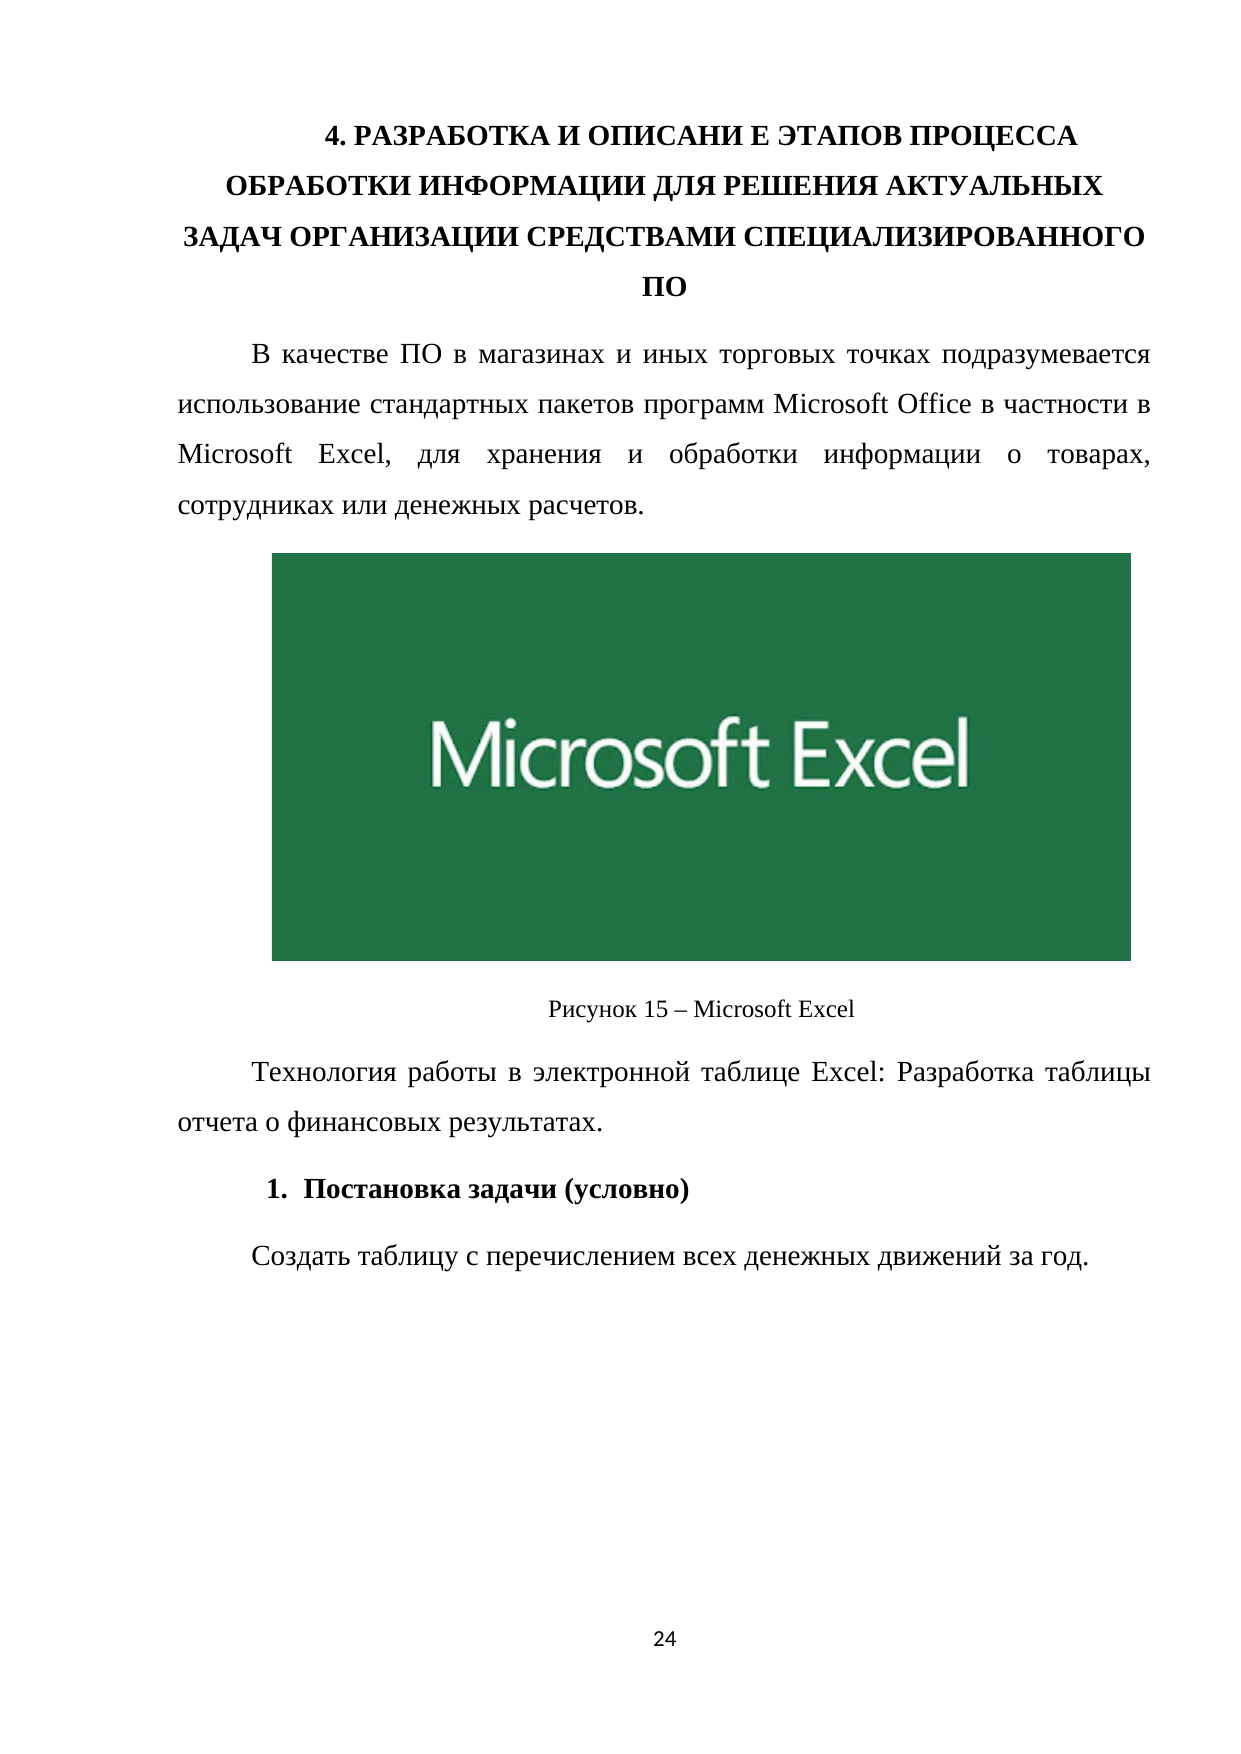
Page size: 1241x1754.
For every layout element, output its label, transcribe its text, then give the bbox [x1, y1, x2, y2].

text 4. РАЗРАБОТКА И ОПИСАНИ Е ЭТАПОВ ПРОЦЕССА ОБРАБОТКИ ИНФОРМАЦИИ ДЛЯ РЕШЕНИЯ АКТУАЛЬНЫХ ЗАДАЧ ОРГАНИЗАЦИИ СРЕДСТВАМИ СПЕЦИАЛИЗИРОВАННОГО ПО [177, 118, 1152, 303]
text В качестве ПО в магазинах и иных торговых точках подразумевается использование стандартных пакетов программ Microsoft Office в частности в Microsoft Excel, для хранения и обработки информации о товарах, сотрудниках или денежных расчетов. [177, 336, 1152, 521]
text Создать таблицу с перечислением всех денежных движений за год. [177, 1238, 1152, 1272]
list Постановка задачи (условно) [266, 1172, 1152, 1205]
text Рисунок 15 – Microsoft Excel [177, 994, 1152, 1023]
text Технология работы в электронной таблице Excel: Разработка таблицы отчета о финансовых результатах. [177, 1054, 1152, 1138]
picture [271, 553, 1131, 961]
